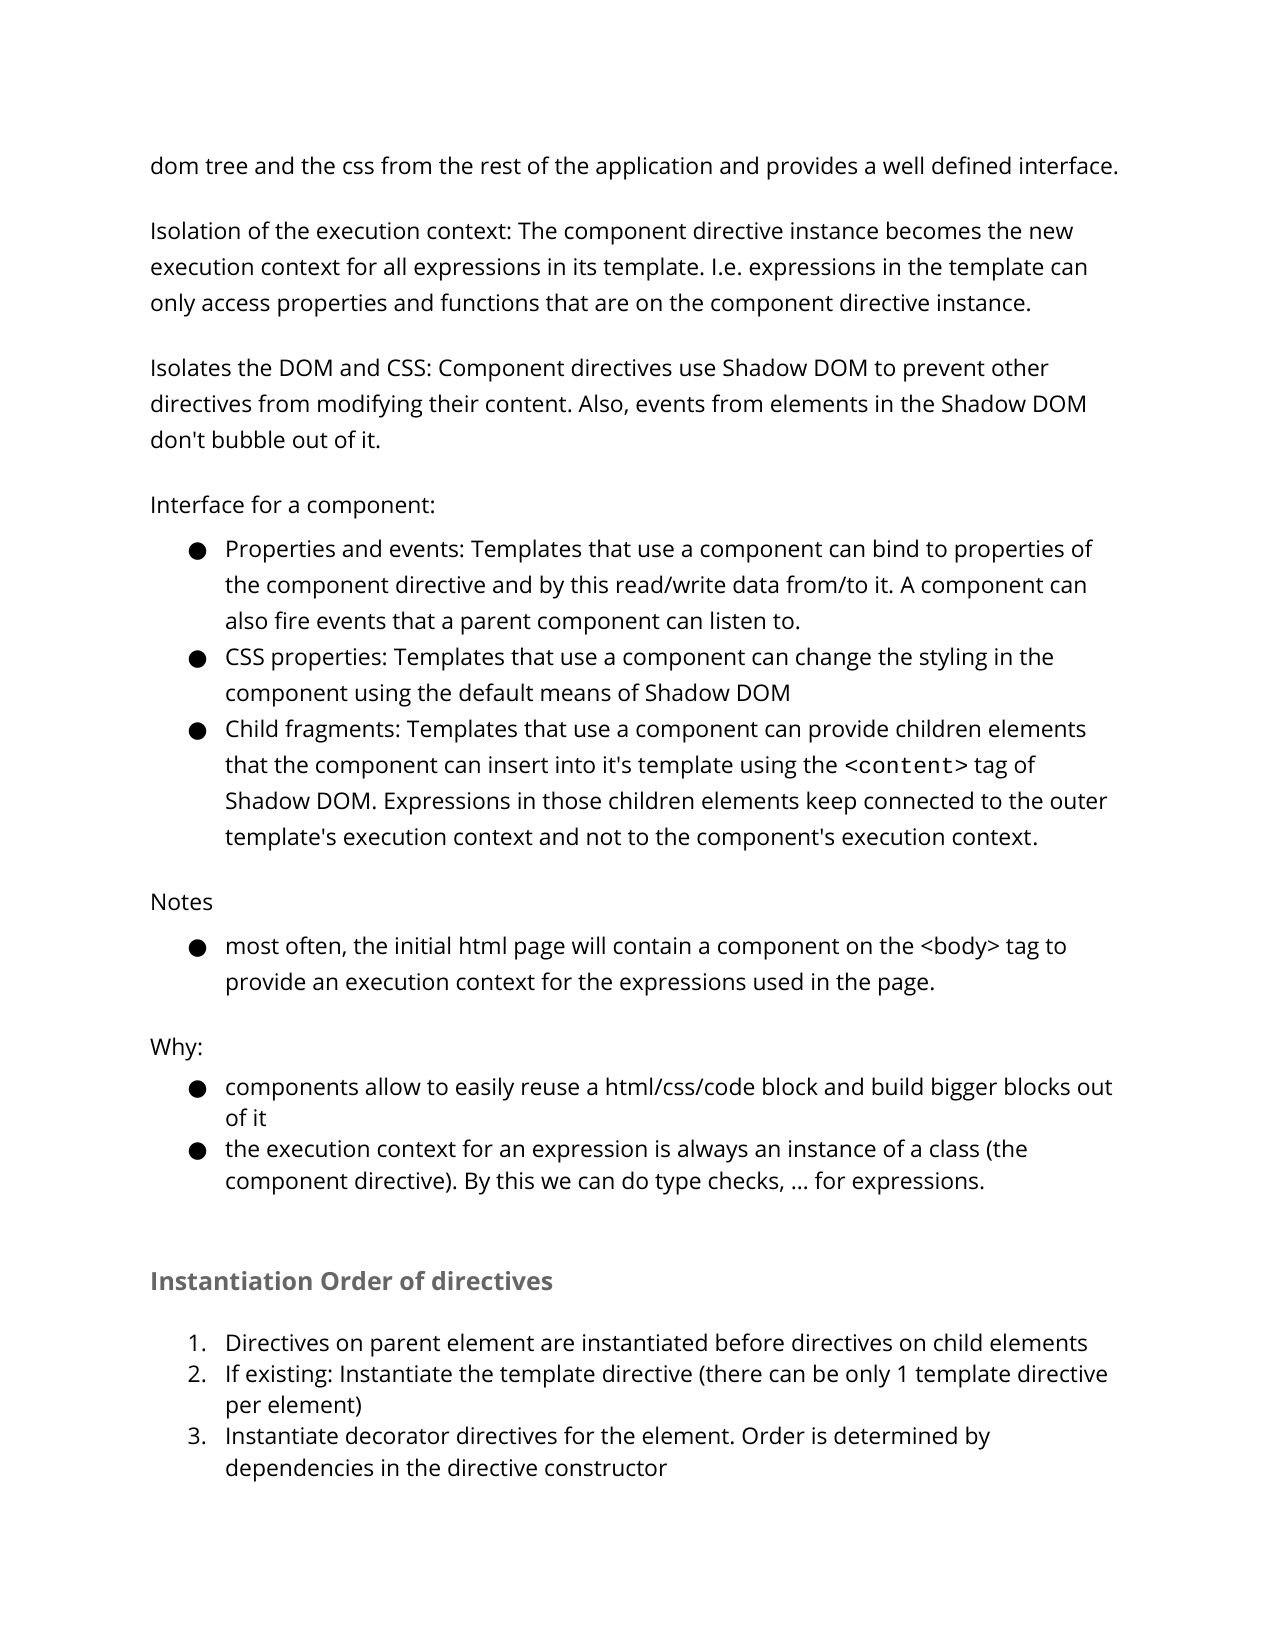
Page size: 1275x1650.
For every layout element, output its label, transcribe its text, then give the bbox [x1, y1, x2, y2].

list components allow to easily reuse a html/css/code block and build bigger blocks out of it [187, 1071, 1125, 1133]
list Instantiate decorator directives for the element. Order is determined by dependencies in the directive constructor [187, 1420, 1125, 1483]
text Why: [150, 1031, 1125, 1063]
subtitle Instantiation Order of directives [150, 1263, 1125, 1297]
list If existing: Instantiate the template directive (there can be only 1 template directive per element) [187, 1358, 1125, 1420]
list Directives on parent element are instantiated before directives on child elements [187, 1327, 1125, 1358]
list most often, the initial html page will contain a component on the <body> tag to provide an execution context for the expressions used in the page. [187, 930, 1125, 997]
list CSS properties: Templates that use a component can change the styling in the component using the default means of Shadow DOM [187, 641, 1125, 708]
text Notes [150, 886, 1125, 917]
list the execution context for an expression is always an instance of a class (the component directive). By this we can do type checks, … for expressions. [187, 1133, 1125, 1196]
text Interface for a component: [150, 489, 1125, 520]
text Isolates the DOM and CSS: Component directives use Shadow DOM to prevent other directives from modifying their content. Also, events from elements in the Shadow DOM don't bubble out of it. [150, 352, 1125, 455]
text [150, 150, 1125, 181]
text Isolation of the execution context: The component directive instance becomes the new execution context for all expressions in its template. I.e. expressions in the template can only access properties and functions that are on the component directive instance. [150, 215, 1125, 318]
list Child fragments: Templates that use a component can provide children elements that the component can insert into it's template using the <content> tag of Shadow DOM. Expressions in those children elements keep connected to the outer template's execution context and not to the component's execution context. [187, 713, 1125, 852]
list Properties and events: Templates that use a component can bind to properties of the component directive and by this read/write data from/to it. A component can also fire events that a parent component can listen to. [187, 533, 1125, 636]
